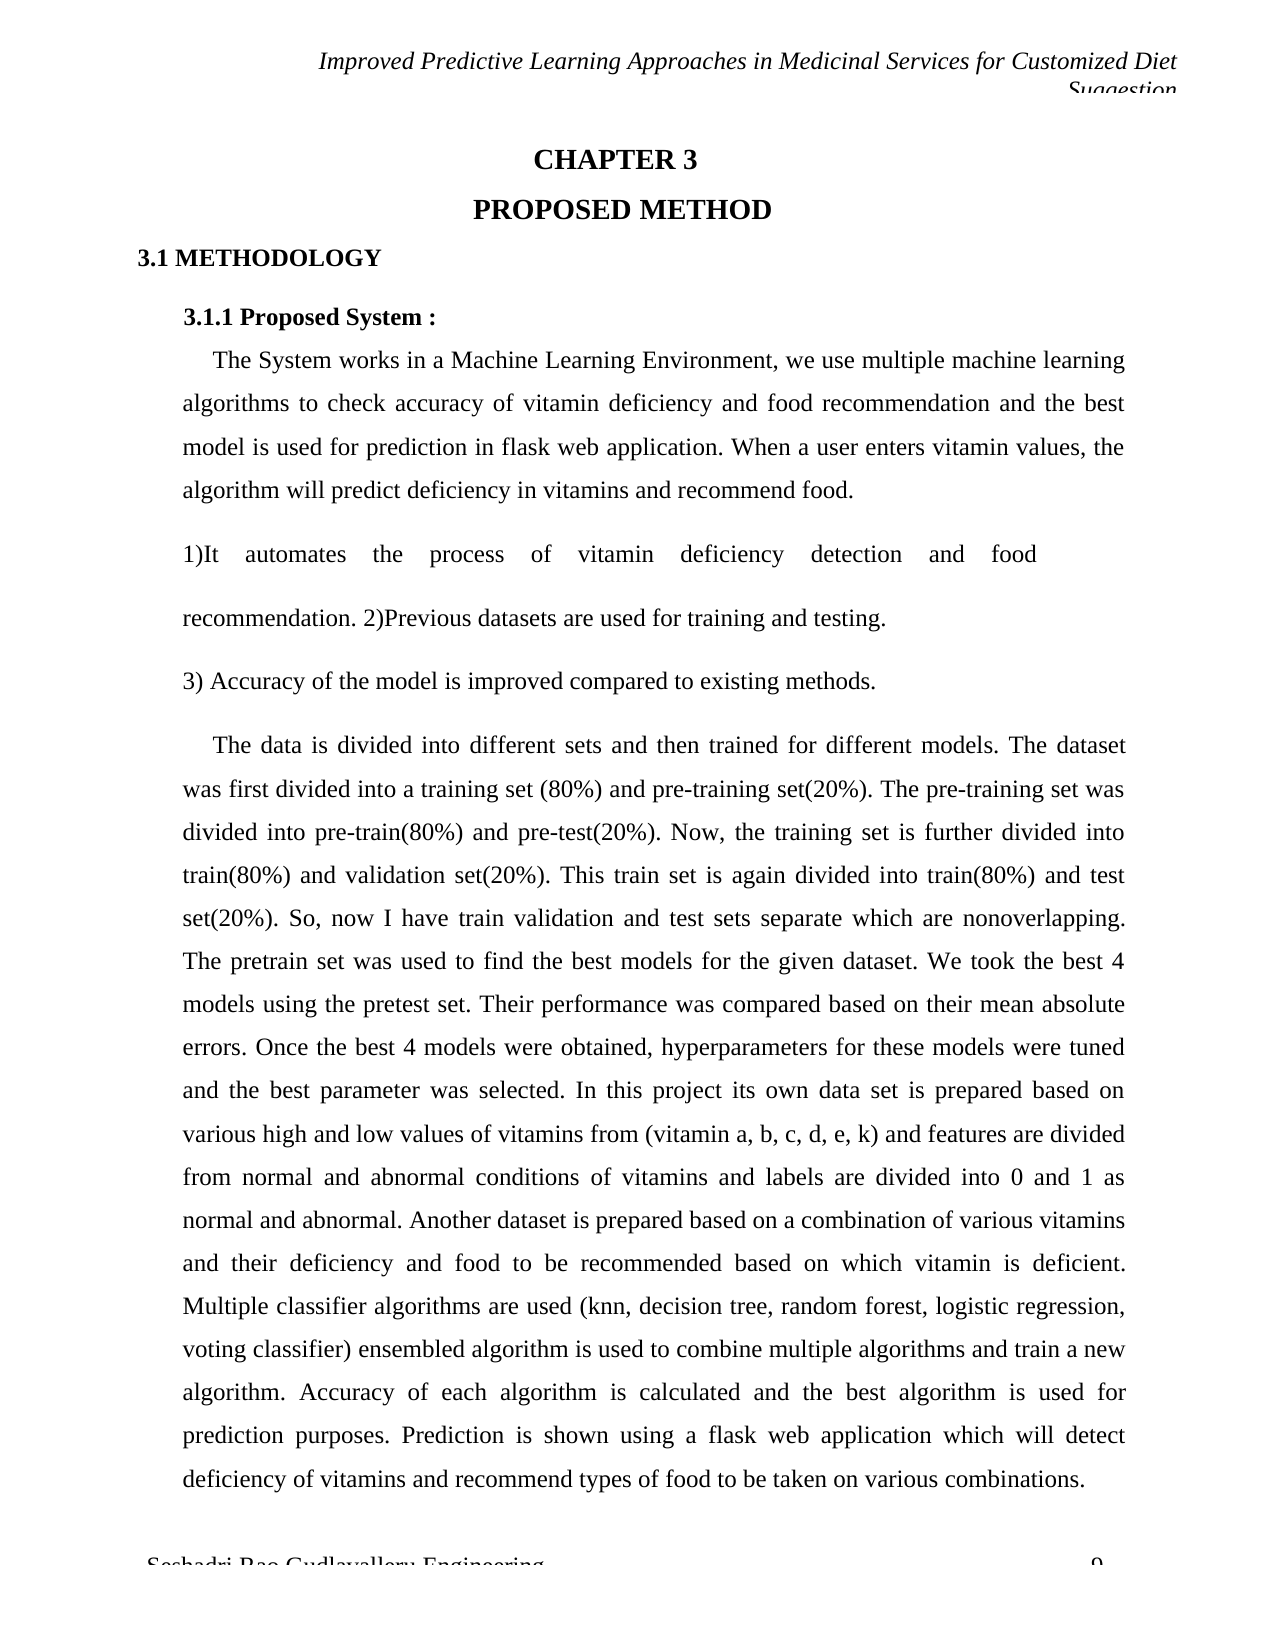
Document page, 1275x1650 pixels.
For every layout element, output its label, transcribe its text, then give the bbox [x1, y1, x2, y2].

text The data is divided into different sets and then trained for different models. The dataset was first divided into a training set (80%) and pre-training set(20%). The pre-training set was divided into pre-train(80%) and pre-test(20%). Now, the training set is further divided into train(80%) and validation set(20%). This train set is again divided into train(80%) and test set(20%). So, now I have train validation and test sets separate which are nonoverlapping. The pretrain set was used to find the best models for the given dataset. We took the best 4 models using the pretest set. Their performance was compared based on their mean absolute errors. Once the best 4 models were obtained, hyperparameters for these models were tuned and the best parameter was selected. In this project its own data set is prepared based on various high and low values of vitamins from (vitamin a, b, c, d, e, k) and features are divided from normal and abnormal conditions of vitamins and labels are divided into 0 and 1 as normal and abnormal. Another dataset is prepared based on a combination of various vitamins and their deficiency and food to be recommended based on which vitamin is deficient. Multiple classifier algorithms are used (knn, decision tree, random forest, logistic regression, voting classifier) ensembled algorithm is used to combine multiple algorithms and train a new algorithm. Accuracy of each algorithm is calculated and the best algorithm is used for prediction purposes. Prediction is shown using a flask web application which will detect deficiency of vitamins and recommend types of food to be taken on various combinations. [182, 731, 1126, 1492]
text 3) Accuracy of the model is improved compared to existing methods. [182, 667, 1146, 695]
subtitle METHODOLOGY [137, 243, 386, 272]
subtitle Proposed System : [183, 302, 1146, 331]
text PROPOSED METHOD [473, 192, 1146, 226]
subtitle CHAPTER 3 [533, 142, 1146, 176]
text 1)It automates the process of vitamin deficiency detection and food recommendation. 2)Previous datasets are used for training and testing. [182, 539, 1037, 631]
text The System works in a Machine Learning Environment, we use multiple machine learning algorithms to check accuracy of vitamin deficiency and food recommendation and the best model is used for prediction in flask web application. When a user enters vitamin values, the algorithm will predict deficiency in vitamins and recommend food. [182, 345, 1126, 503]
